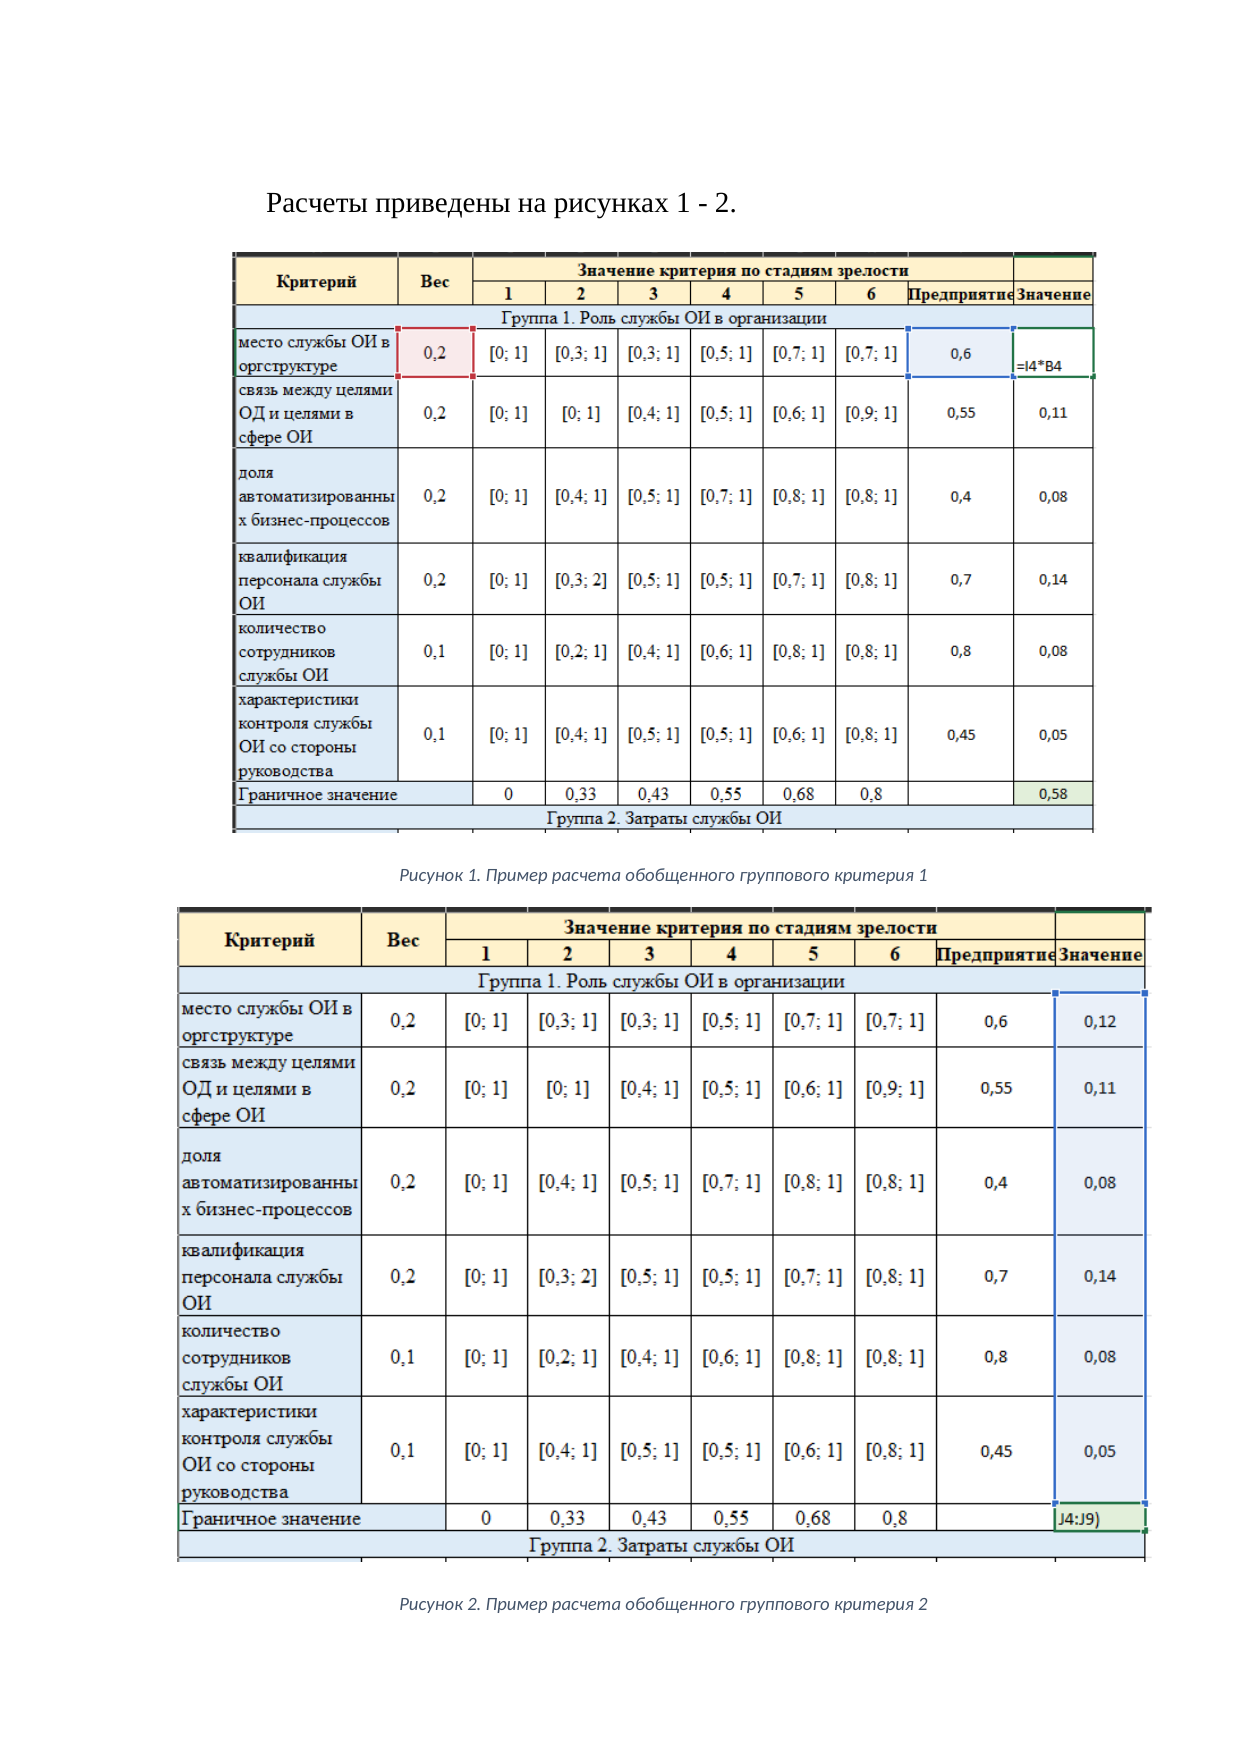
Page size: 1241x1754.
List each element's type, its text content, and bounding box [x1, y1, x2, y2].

text Рисунок 2. Пример расчета обобщенного группового критерия 2 [177, 1592, 1152, 1615]
picture [177, 907, 1152, 1562]
text Рисунок 1. Пример расчета обобщенного группового критерия 1 [177, 864, 1152, 887]
picture [232, 252, 1097, 833]
text Расчеты приведены на рисунках 1 - 2. [177, 185, 1152, 219]
